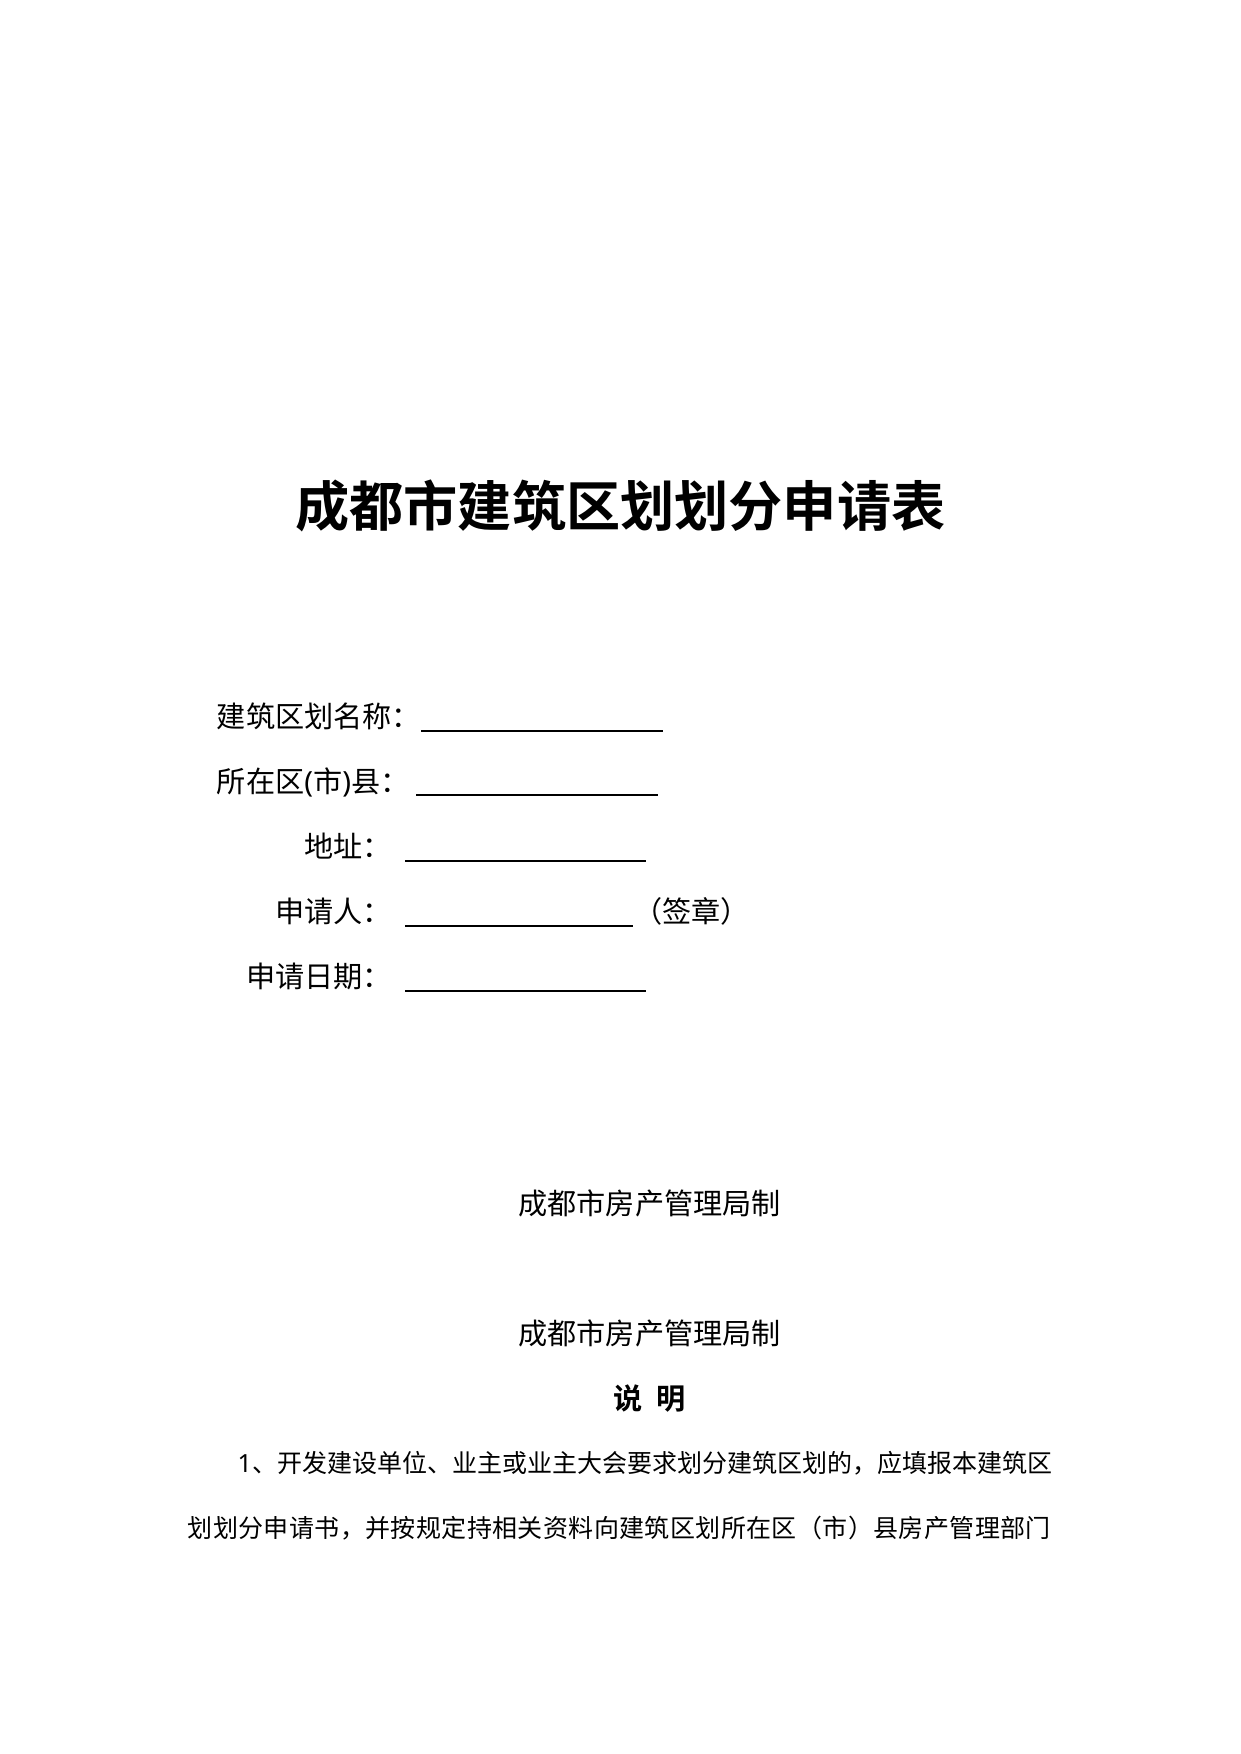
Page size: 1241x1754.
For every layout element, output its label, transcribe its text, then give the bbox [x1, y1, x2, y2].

text 成都市房产管理局制 [187, 1299, 1053, 1364]
text 成都市建筑区划划分申请表 [187, 454, 1053, 552]
text 说 明 [187, 1364, 1053, 1429]
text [187, 1429, 1053, 1559]
text 地址： [187, 812, 1053, 877]
text 建筑区划名称： [187, 682, 1053, 747]
text 申请日期： [187, 942, 1053, 1007]
text 成都市房产管理局制 [187, 1169, 1053, 1234]
text 所在区(市)县： [187, 747, 1053, 812]
text 申请人： （签章） [187, 877, 1053, 942]
